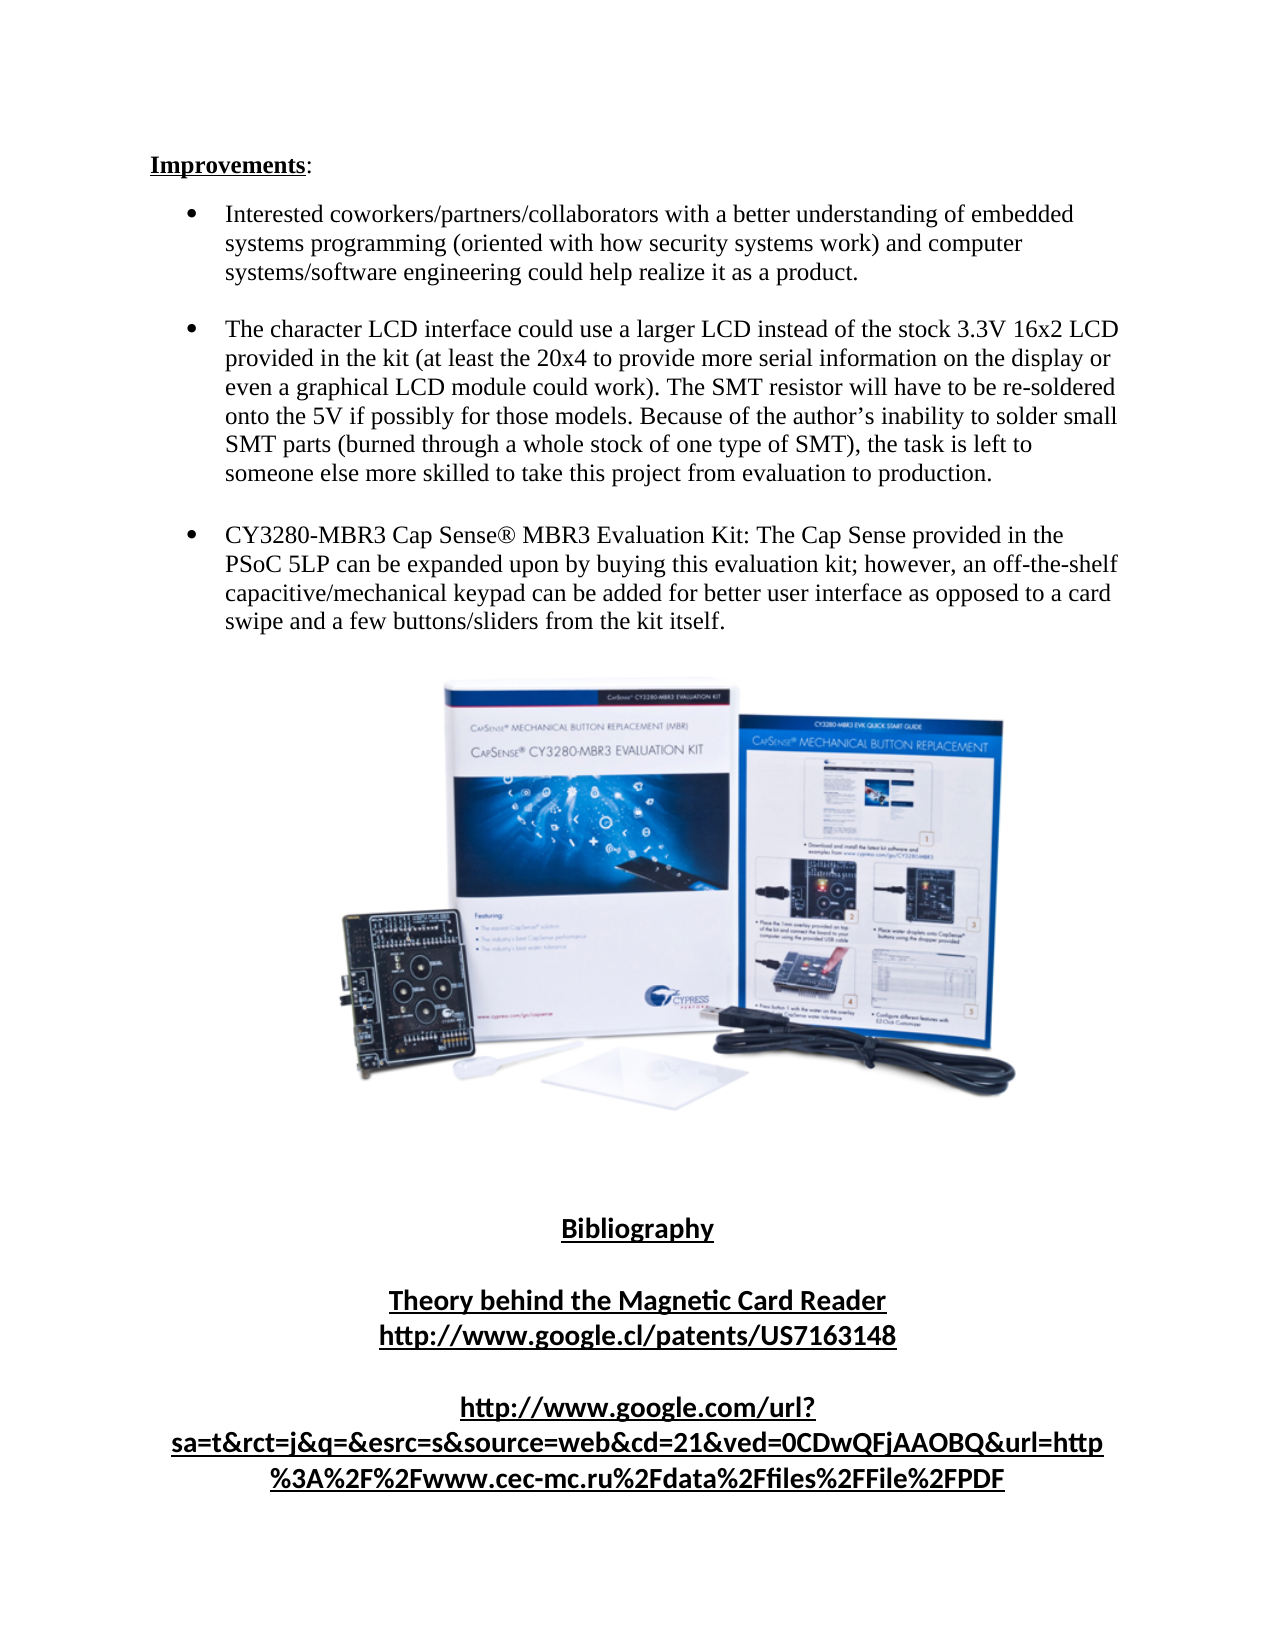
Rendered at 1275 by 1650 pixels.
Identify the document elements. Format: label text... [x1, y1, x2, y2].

list The character LCD interface could use a larger LCD instead of the stock 3.3V 16x2 LCD provided in the kit (at least the 20x4 to provide more serial information on the display or even a graphical LCD module could work). The SMT resistor will have to be re-soldered onto the 5V if possibly for those models. Because of the author’s inability to solder small SMT parts (burned through a whole stock of one type of SMT), the task is left to someone else more skilled to take this project from evaluation to production. [187, 314, 1125, 487]
text Bibliography [150, 1211, 1125, 1246]
picture [328, 668, 1022, 1154]
list CY3280-MBR3 Cap Sense® MBR3 Evaluation Kit: The Cap Sense provided in the PSoC 5LP can be expanded upon by buying this evaluation kit; however, an off-the-shelf capacitive/mechanical keypad can be added for better user interface as opposed to a card swipe and a few buttons/sliders from the kit itself. [187, 520, 1125, 635]
text Improvements: [150, 150, 1125, 179]
list Interested coworkers/partners/collaborators with a better understanding of embedded systems programming (oriented with how security systems work) and computer systems/software engineering could help realize it as a product. [187, 199, 1125, 286]
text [150, 1389, 1125, 1496]
text Theory behind the Magnetic Card Reader [150, 1282, 1125, 1317]
text http://www.google.cl/patents/US7163148 [150, 1317, 1125, 1353]
